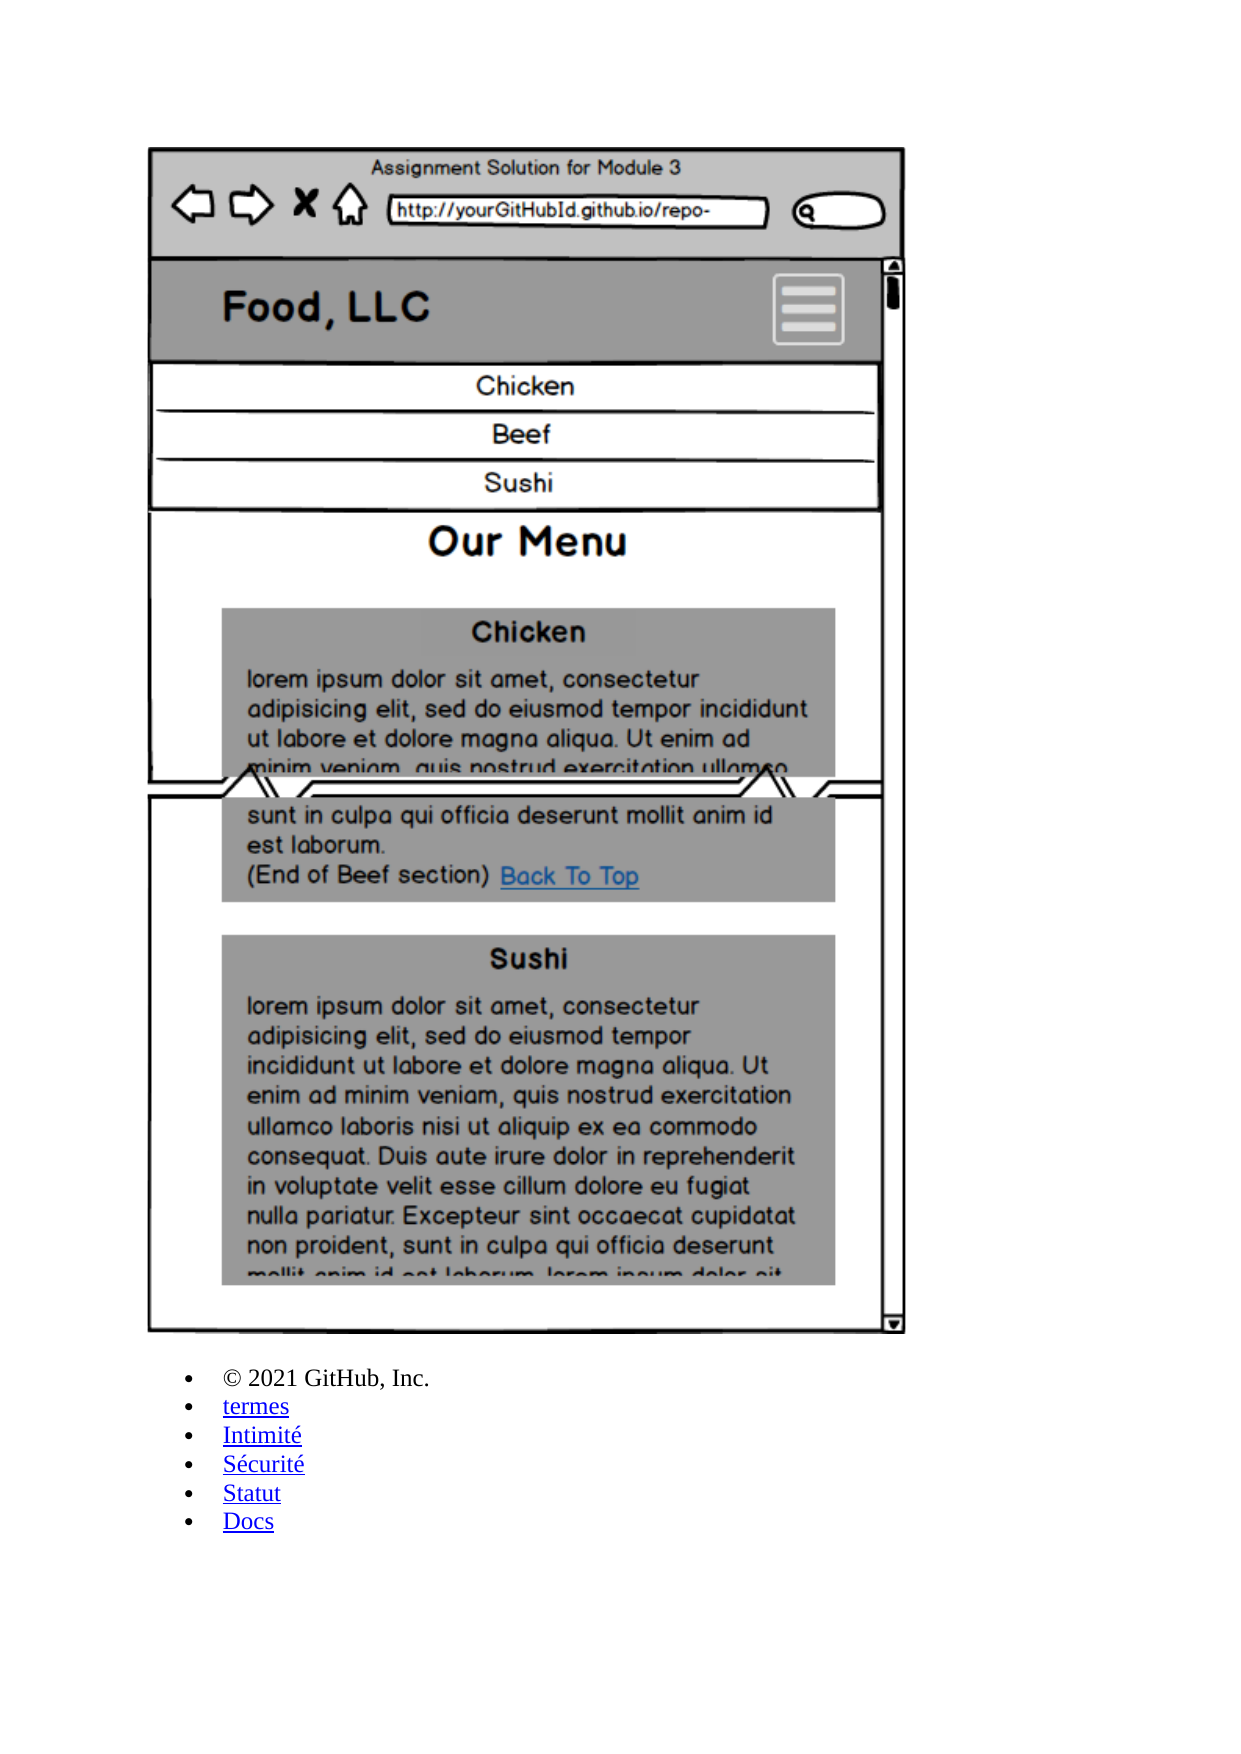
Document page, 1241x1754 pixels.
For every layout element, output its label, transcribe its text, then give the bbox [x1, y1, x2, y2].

list Sécurité [185, 1449, 1093, 1478]
list termes [185, 1391, 1093, 1420]
list Docs [185, 1506, 1093, 1535]
list © 2021 GitHub, Inc. [185, 1363, 1093, 1391]
picture [147, 147, 906, 1334]
list Statut [185, 1478, 1093, 1506]
list Intimité [185, 1420, 1093, 1449]
